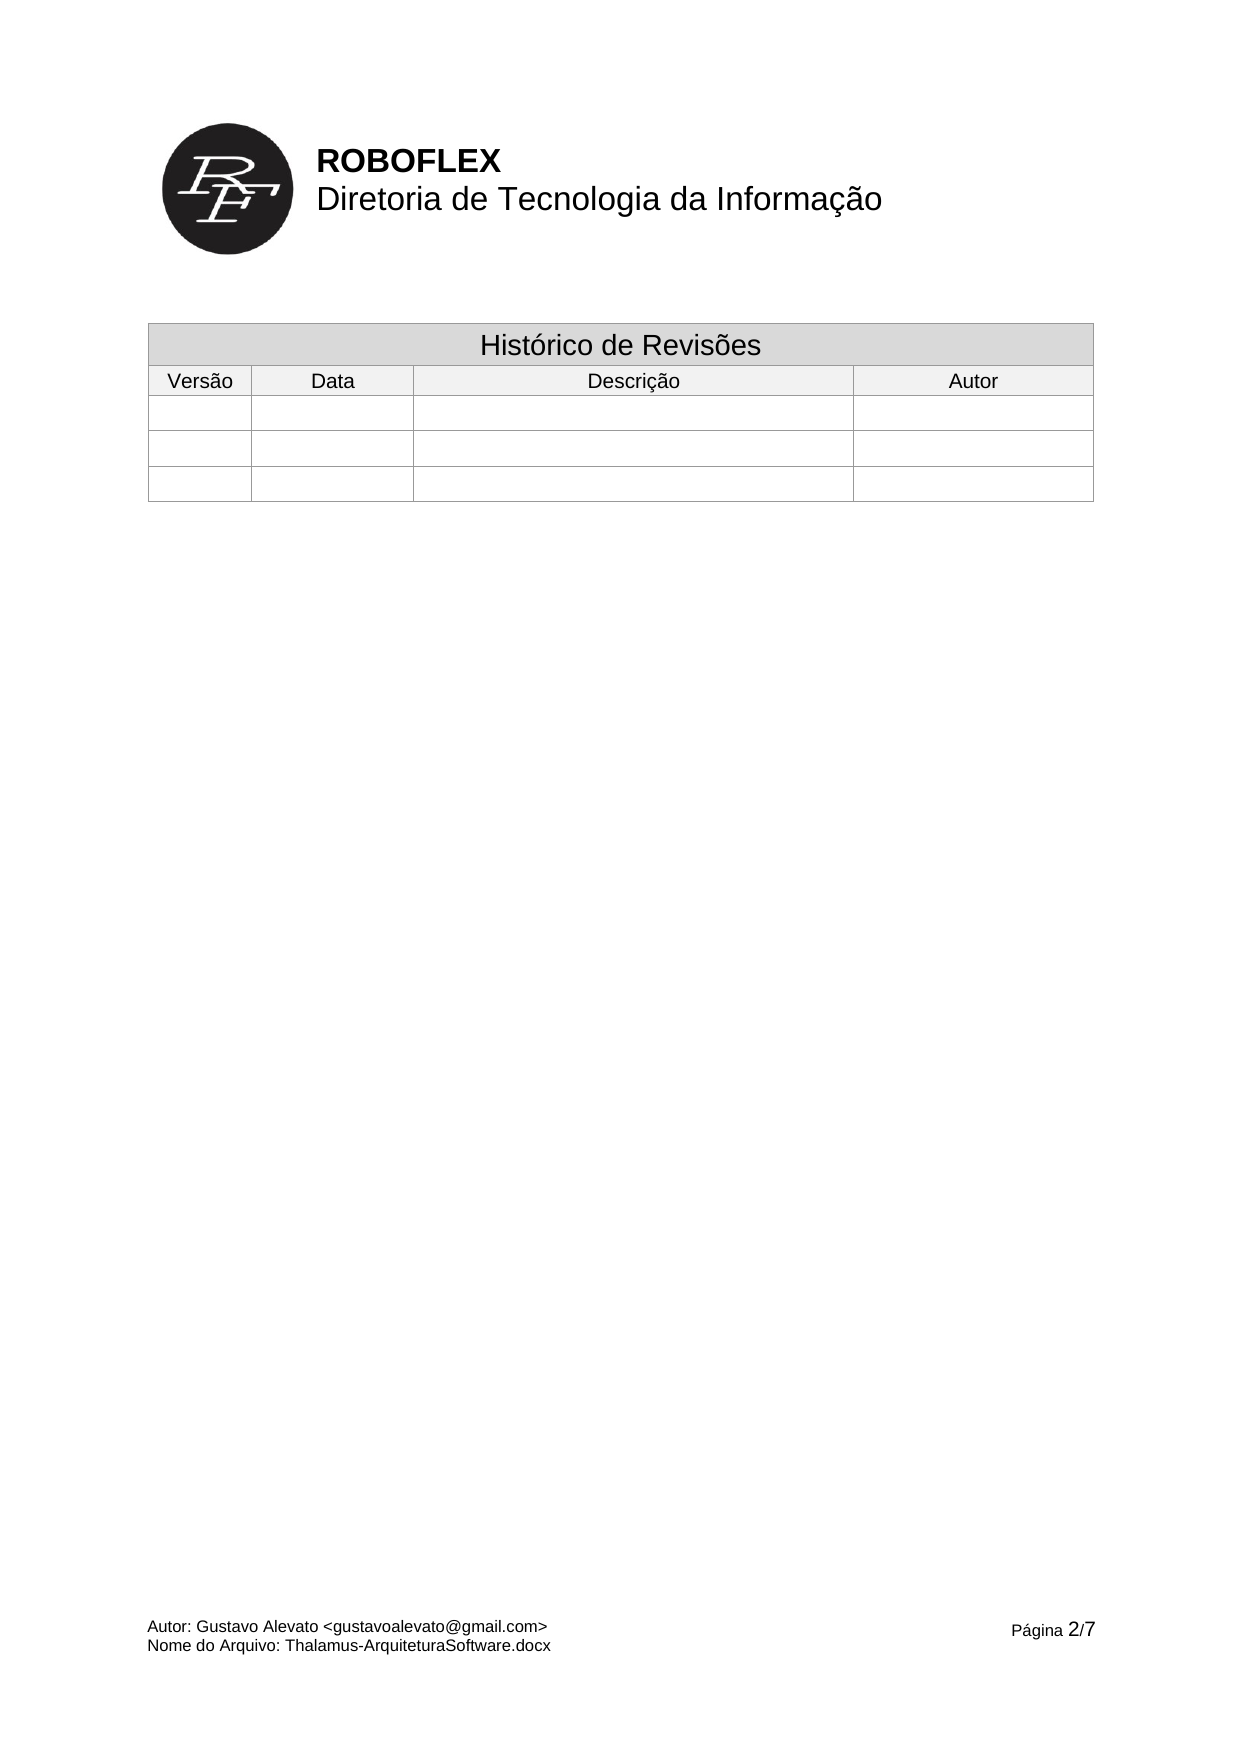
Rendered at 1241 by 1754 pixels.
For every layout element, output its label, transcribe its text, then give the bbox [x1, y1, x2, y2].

table_cell Autor [854, 366, 1093, 395]
table_cell Data [252, 366, 413, 395]
table_header Histórico de Revisões [149, 324, 1093, 365]
table_cell [414, 396, 853, 430]
table_cell Descrição [414, 366, 853, 395]
table_cell [252, 396, 413, 430]
picture [153, 113, 304, 264]
table_cell [414, 431, 853, 466]
table_cell [414, 467, 853, 501]
table_cell [854, 396, 1093, 430]
table_cell [854, 431, 1093, 466]
table_cell [149, 467, 251, 501]
table_cell [252, 467, 413, 501]
table_cell [252, 431, 413, 466]
table_cell [149, 396, 251, 430]
table_cell Versão [149, 366, 251, 395]
table_cell [149, 431, 251, 466]
table_cell [854, 467, 1093, 501]
